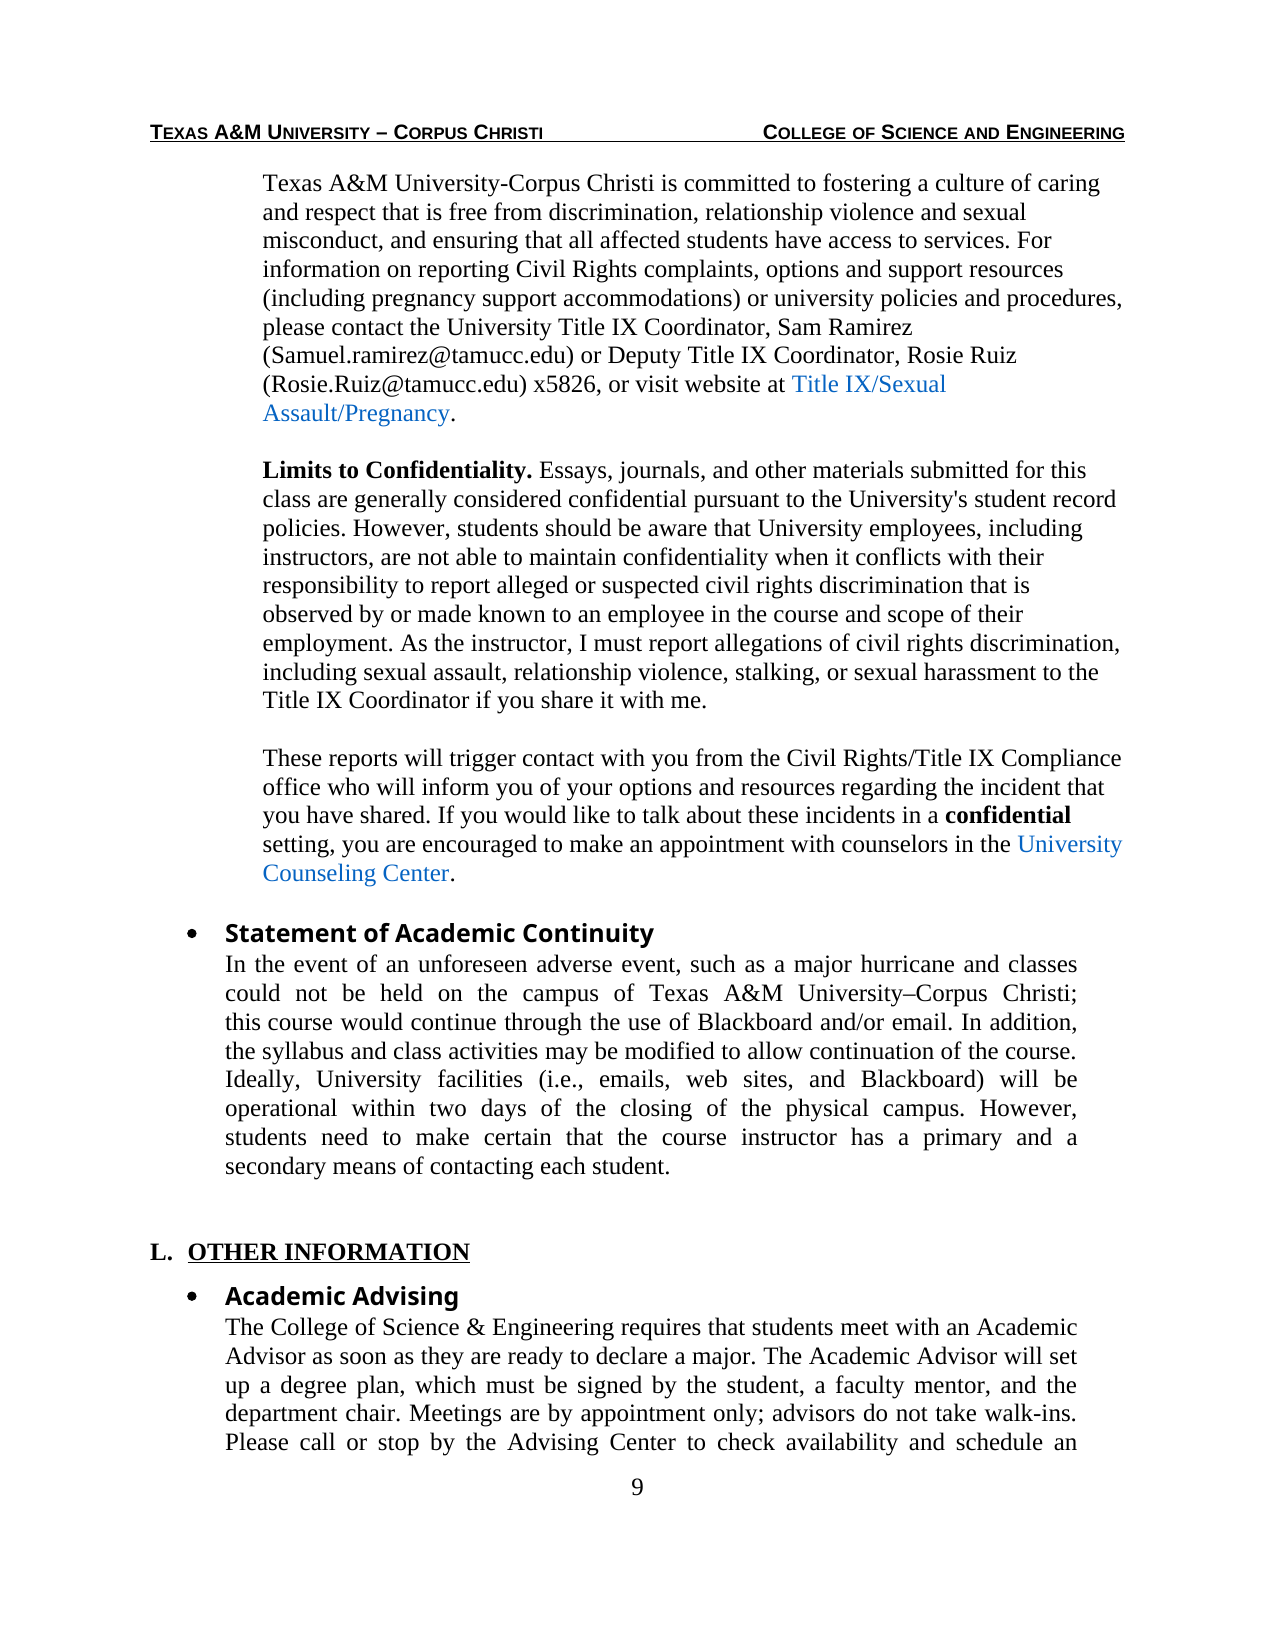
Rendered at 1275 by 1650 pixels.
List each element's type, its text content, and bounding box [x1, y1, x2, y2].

list OTHER INFORMATION [150, 1237, 1078, 1266]
list In the event of an unforeseen adverse event, such as a major hurricane and classes could not be held on the campus of Texas A&M University–Corpus Christi; this course would continue through the use of Blackboard and/or email. In addition, the syllabus and class activities may be modified to allow continuation of the course. Ideally, University facilities (i.e., emails, web sites, and Blackboard) will be operational within two days of the closing of the physical campus. However, students need to make certain that the course instructor has a primary and a secondary means of contacting each student. [225, 949, 1078, 1179]
list Texas A&M University-Corpus Christi is committed to fostering a culture of caring and respect that is free from discrimination, relationship violence and sexual misconduct, and ensuring that all affected students have access to services. For information on reporting Civil Rights complaints, options and support resources (including pregnancy support accommodations) or university policies and procedures, please contact the University Title IX Coordinator, Sam Ramirez (Samuel.ramirez@tamucc.edu) or Deputy Title IX Coordinator, Rosie Ruiz (Rosie.Ruiz@tamucc.edu) x5826, or visit website at Title IX/Sexual Assault/Pregnancy. [262, 168, 1125, 427]
text Limits to Confidentiality. Essays, journals, and other materials submitted for this class are generally considered confidential pursuant to the University's student record policies. However, students should be aware that University employees, including instructors, are not able to maintain confidentiality when it conflicts with their responsibility to report alleged or suspected civil rights discrimination that is observed by or made known to an employee in the course and scope of their employment. As the instructor, I must report allegations of civil rights discrimination, including sexual assault, relationship violence, stalking, or sexual harassment to the Title IX Coordinator if you share it with me. [262, 455, 1125, 714]
text These reports will trigger contact with you from the Civil Rights/Title IX Compliance office who will inform you of your options and resources regarding the incident that you have shared. If you would like to talk about these incidents in a confidential setting, you are encouraged to make an appointment with counselors in the University Counseling Center. [262, 743, 1125, 887]
list Academic Advising [187, 1278, 1078, 1312]
list Statement of Academic Continuity [187, 915, 1078, 949]
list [225, 1312, 1078, 1456]
